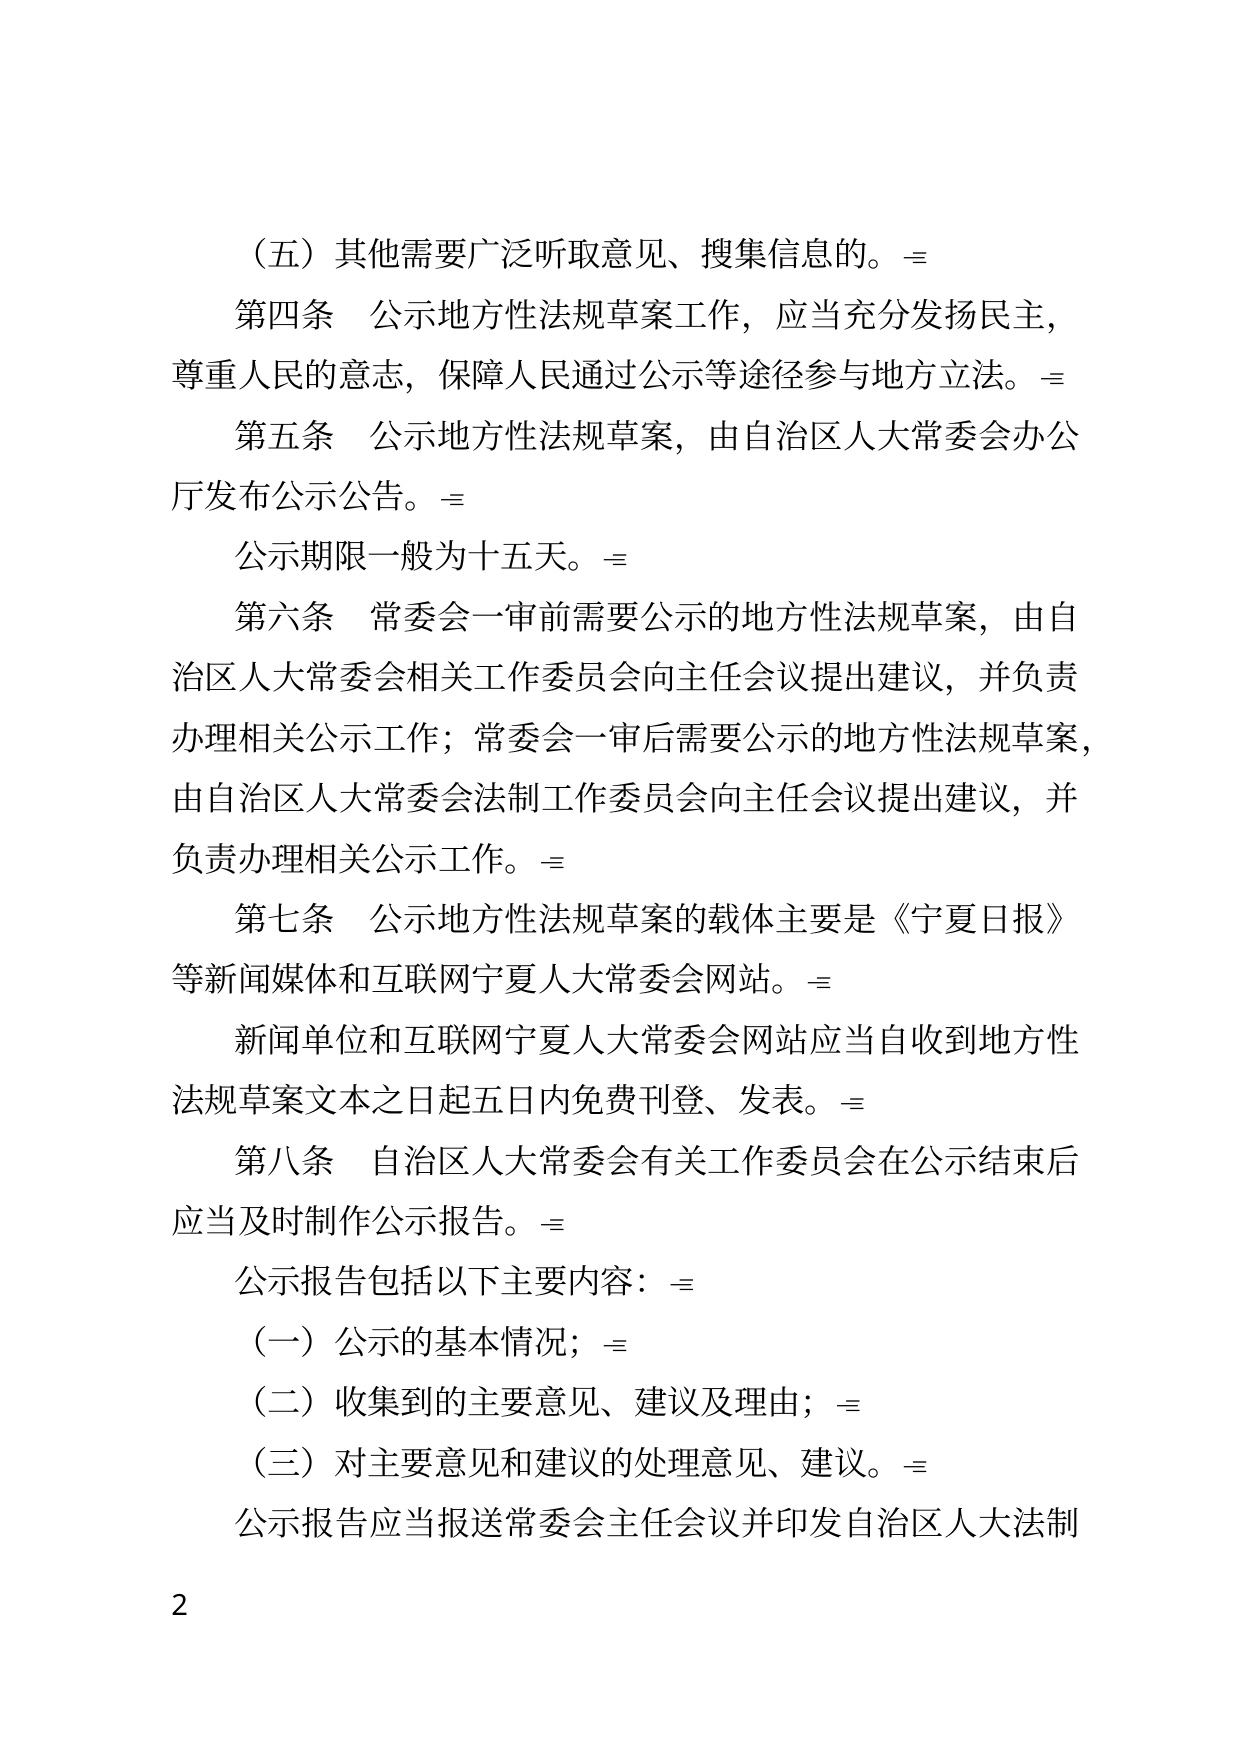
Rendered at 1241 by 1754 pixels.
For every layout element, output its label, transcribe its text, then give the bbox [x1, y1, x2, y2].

text 第六条 常委会一审前需要公示的地方性法规草案，由自治区人大常委会相关工作委员会向主任会议提出建议，并负责办理相关公示工作；常委会一审后需要公示的地方性法规草案，由自治区人大常委会法制工作委员会向主任会议提出建议，并负责办理相关公示工作。 [171, 581, 1081, 883]
text 公示期限一般为十五天。 [171, 521, 1081, 581]
text 公示报告包括以下主要内容： [171, 1246, 1081, 1306]
text （一）公示的基本情况； [171, 1306, 1081, 1366]
text （二）收集到的主要意见、建议及理由； [171, 1366, 1081, 1427]
text （三）对主要意见和建议的处理意见、建议。 [171, 1427, 1081, 1487]
text （五）其他需要广泛听取意见、搜集信息的。 [171, 218, 1081, 279]
text 第四条 公示地方性法规草案工作，应当充分发扬民主，尊重人民的意志，保障人民通过公示等途径参与地方立法。 [171, 279, 1081, 400]
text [171, 1487, 1081, 1548]
text 新闻单位和互联网宁夏人大常委会网站应当自收到地方性法规草案文本之日起五日内免费刊登、发表。 [171, 1004, 1081, 1125]
text 第五条 公示地方性法规草案，由自治区人大常委会办公厅发布公示公告。 [171, 400, 1081, 521]
text 第八条 自治区人大常委会有关工作委员会在公示结束后应当及时制作公示报告。 [171, 1125, 1081, 1246]
text 第七条 公示地方性法规草案的载体主要是《宁夏日报》等新闻媒体和互联网宁夏人大常委会网站。 [171, 883, 1081, 1004]
